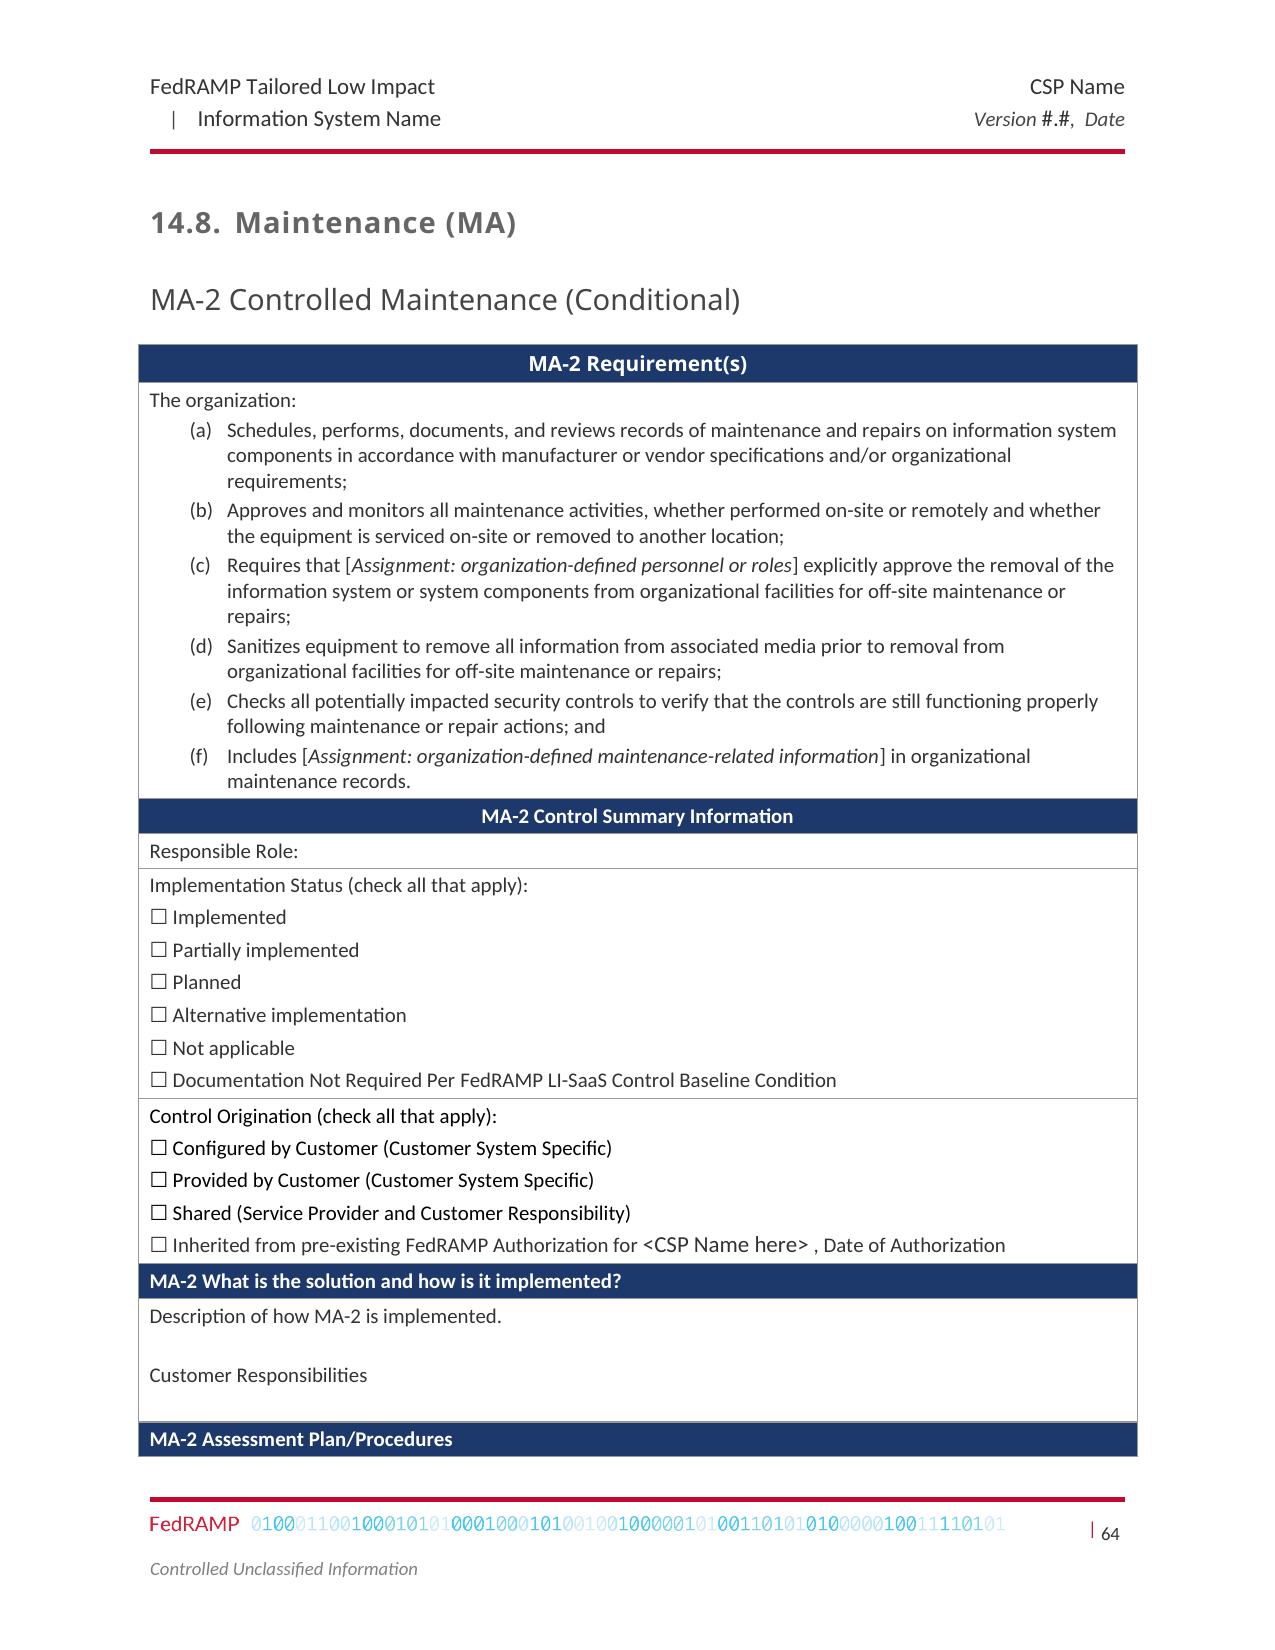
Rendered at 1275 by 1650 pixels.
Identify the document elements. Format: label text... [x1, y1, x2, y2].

table_cell The organization: Schedules, performs, documents, and reviews records of maintenance and repairs on information system components in accordance with manufacturer or vendor specifications and/or organizational requirements; Approves and monitors all maintenance activities, whether performed on-site or remotely and whether the equipment is serviced on-site or removed to another location; Requires that [Assignment: organization-defined personnel or roles] explicitly approve the removal of the information system or system components from organizational facilities for off-site maintenance or repairs; Sanitizes equipment to remove all information from associated media prior to removal from organizational facilities for off-site maintenance or repairs; Checks all potentially impacted security controls to verify that the controls are still functioning properly following maintenance or repair actions; and Includes [Assignment: organization-defined maintenance-related information] in organizational maintenance records. [139, 383, 1137, 798]
table_cell MA-2 Assessment Plan/Procedures [139, 1423, 1137, 1456]
table_cell Responsible Role: [139, 834, 1137, 867]
picture [150, 1514, 1005, 1540]
table_cell Description of how MA-2 is implemented. Customer Responsibilities [139, 1299, 1137, 1421]
table_header MA-2 Requirement(s) [139, 345, 1137, 382]
subtitle Maintenance (MA) [150, 202, 1125, 242]
table_cell MA-2 What is the solution and how is it implemented? [139, 1264, 1137, 1298]
subtitle MA-2 Controlled Maintenance (Conditional) [150, 280, 1125, 319]
table_cell Control Origination (check all that apply): Configured by Customer (Customer System Specific) Provided by Customer (Customer System Specific) Shared (Service Provider and Customer Responsibility) Inherited from pre-existing FedRAMP Authorization for , [139, 1099, 1137, 1263]
table_cell Implementation Status (check all that apply): Implemented Partially implemented Planned Alternative implementation Not applicable Documentation Not Required Per FedRAMP LI-SaaS Control Baseline Condition [139, 869, 1137, 1098]
table_cell MA-2 Control Summary Information [139, 799, 1137, 833]
